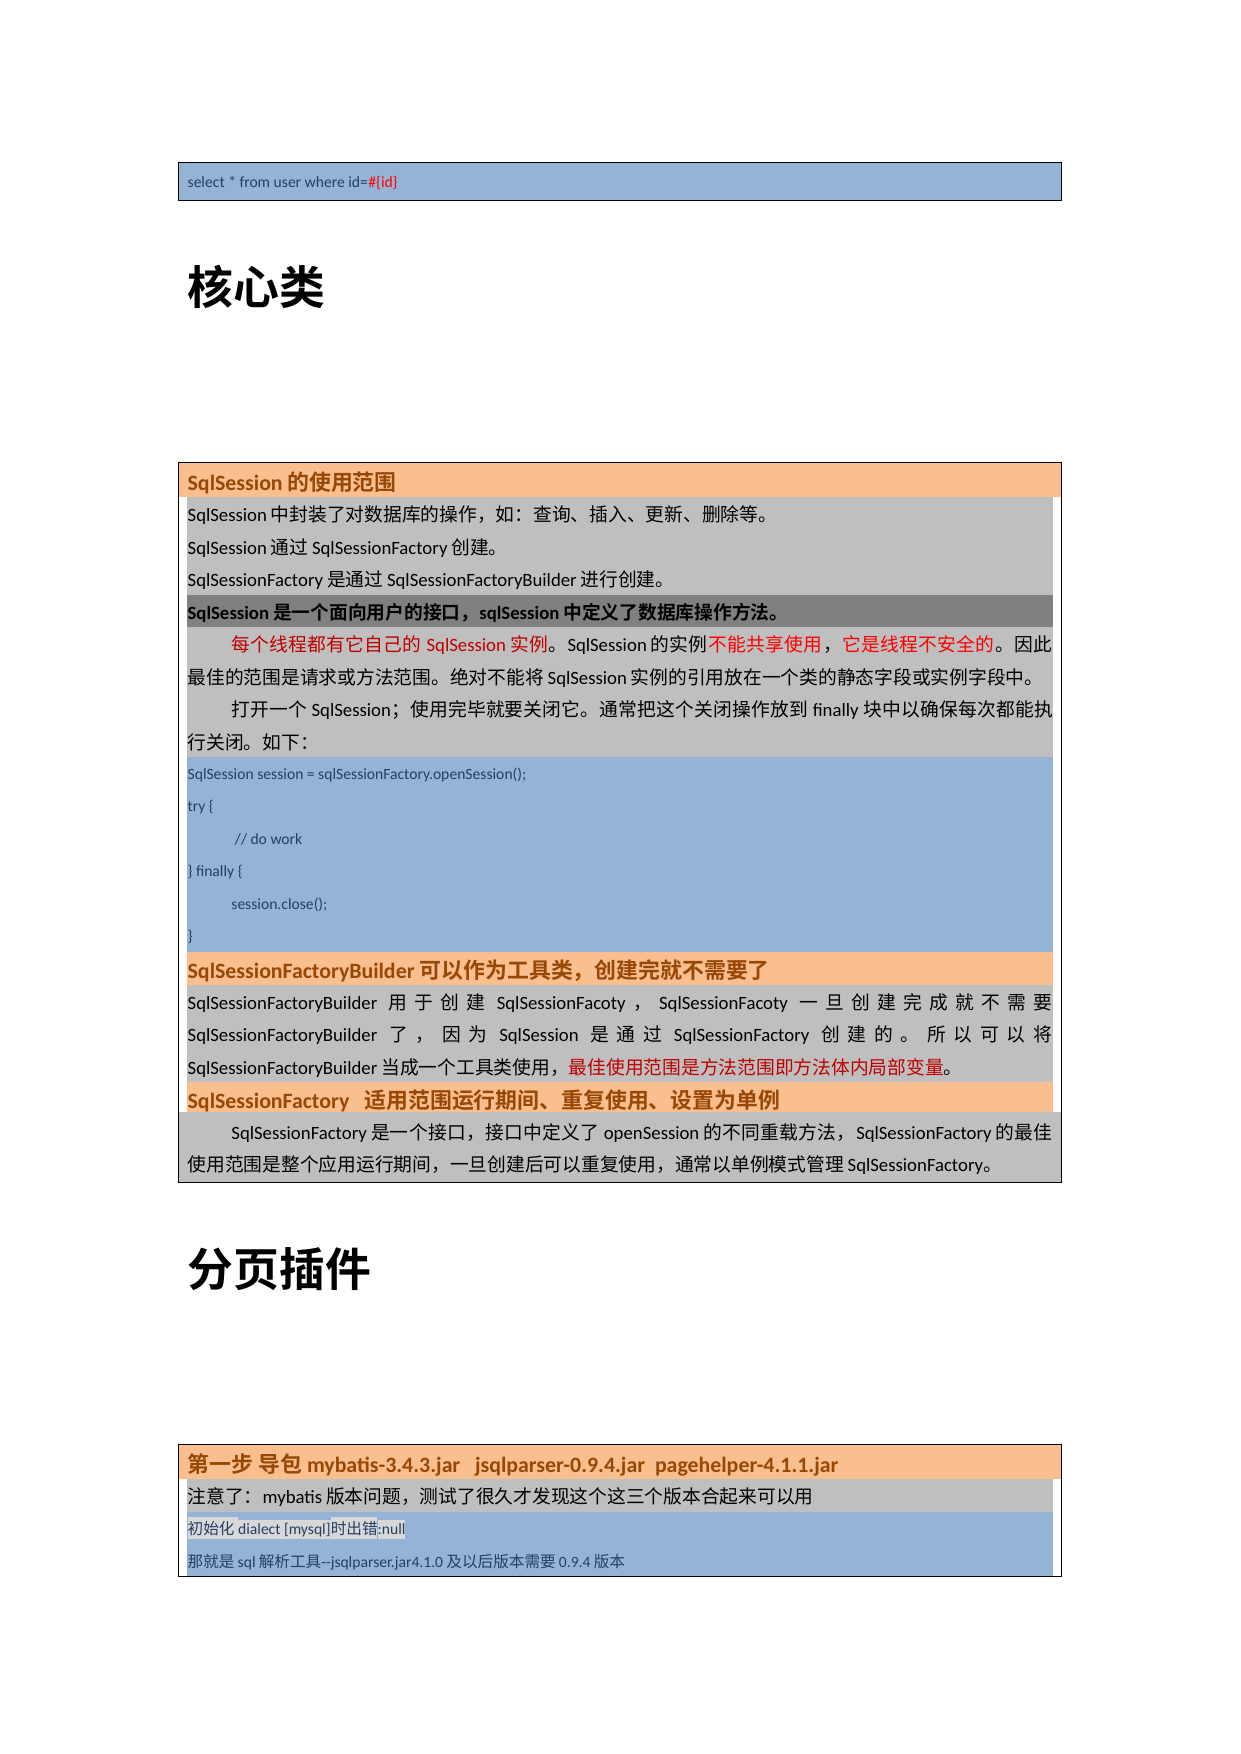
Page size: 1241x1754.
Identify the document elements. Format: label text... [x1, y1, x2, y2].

subtitle 核心类 [187, 236, 1053, 334]
text } finally { [187, 855, 1053, 887]
text // do work [187, 822, 1053, 855]
text SqlSession中封装了对数据库的操作，如：查询、插入、更新、删除等。 [187, 497, 1053, 530]
text 第一步 导包 mybatis-3.4.3.jar jsqlparser-0.9.4.jar pagehelper-4.1.1.jar [179, 1445, 1061, 1479]
text SqlSessionFactory 适用范围运行期间、重复使用、设置为单例 [187, 1082, 1053, 1112]
text 初始化 dialect [mysql]时出错:null [187, 1512, 1053, 1544]
text 那就是sql解析工具--jsqlparser.jar4.1.0及以后版本需要0.9.4版本 [187, 1544, 1053, 1576]
text SqlSession session = sqlSessionFactory.openSession(); [187, 757, 1053, 790]
text select * from user where id=#{id} [179, 163, 1061, 200]
text 注意了：mybatis版本问题，测试了很久才发现这个这三个版本合起来可以用 [187, 1479, 1053, 1512]
text SqlSession的使用范围 [179, 463, 1061, 497]
subtitle 分页插件 [187, 1218, 1053, 1316]
text SqlSessionFactoryBuilder 可以作为工具类，创建完就不需要了 [187, 952, 1053, 985]
text 每个线程都有它自己的SqlSession实例。SqlSession的实例不能共享使用，它是线程不安全的。因此最佳的范围是请求或方法范围。绝对不能将SqlSession实例的引用放在一个类的静态字段或实例字段中。 [187, 627, 1053, 692]
text SqlSession是一个面向用户的接口，sqlSession中定义了数据库操作方法。 [187, 595, 1053, 627]
text SqlSession通过SqlSessionFactory创建。 [187, 530, 1053, 562]
text SqlSessionFactory是通过SqlSessionFactoryBuilder进行创建。 [187, 562, 1053, 595]
text SqlSessionFactory是一个接口，接口中定义了openSession的不同重载方法，SqlSessionFactory的最佳使用范围是整个应用运行期间，一旦创建后可以重复使用，通常以单例模式管理SqlSessionFactory。 [179, 1112, 1061, 1182]
text } [187, 920, 1053, 952]
text SqlSessionFactoryBuilder用于创建SqlSessionFacoty，SqlSessionFacoty一旦创建完成就不需要SqlSessionFactoryBuilder了，因为SqlSession是通过SqlSessionFactory创建的。所以可以将SqlSessionFactoryBuilder当成一个工具类使用，最佳使用范围是方法范围即方法体内局部变量。 [187, 985, 1053, 1082]
text session.close(); [187, 887, 1053, 920]
text 打开一个 SqlSession；使用完毕就要关闭它。通常把这个关闭操作放到 finally 块中以确保每次都能执行关闭。如下： [187, 692, 1053, 757]
text try { [187, 790, 1053, 822]
